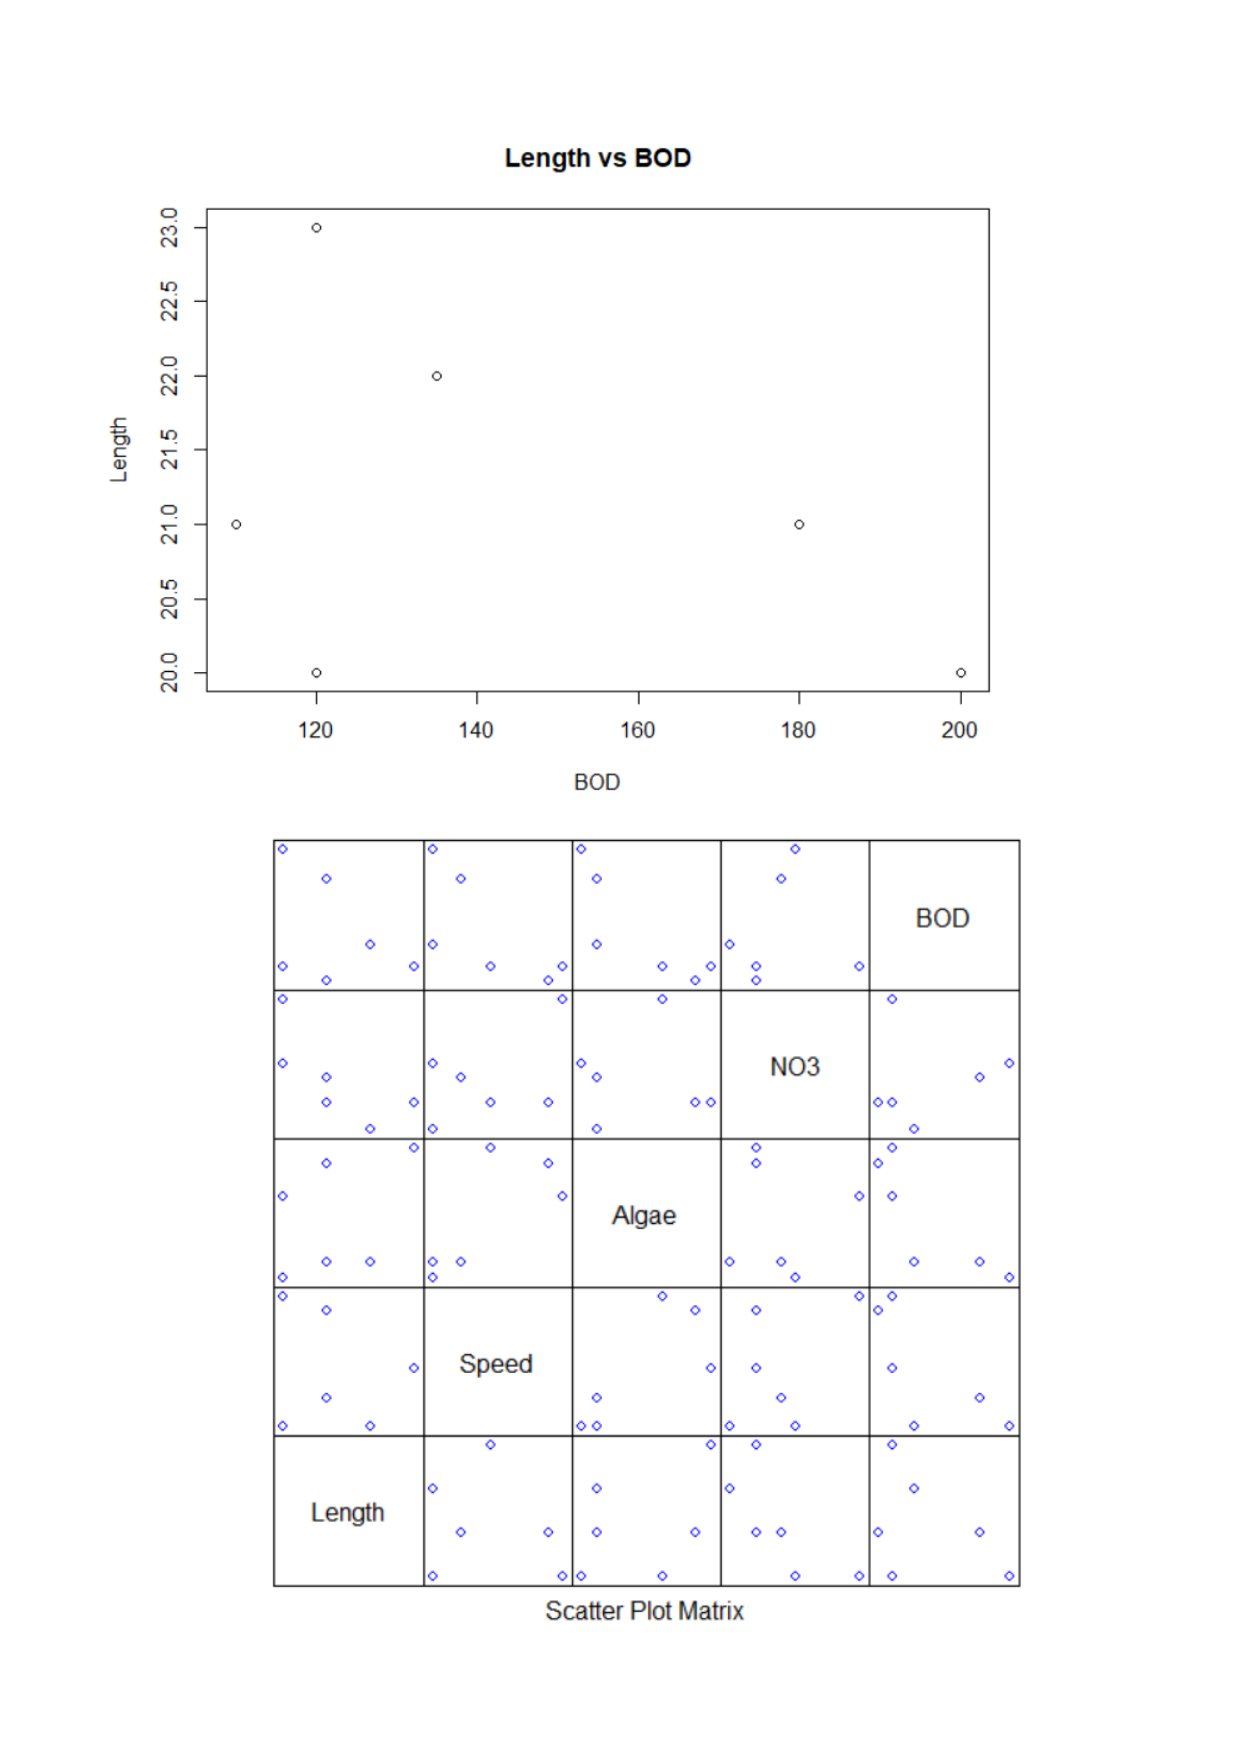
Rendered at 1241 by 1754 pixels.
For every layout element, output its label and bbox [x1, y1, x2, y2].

picture [103, 810, 1152, 1642]
picture [103, 118, 1039, 809]
